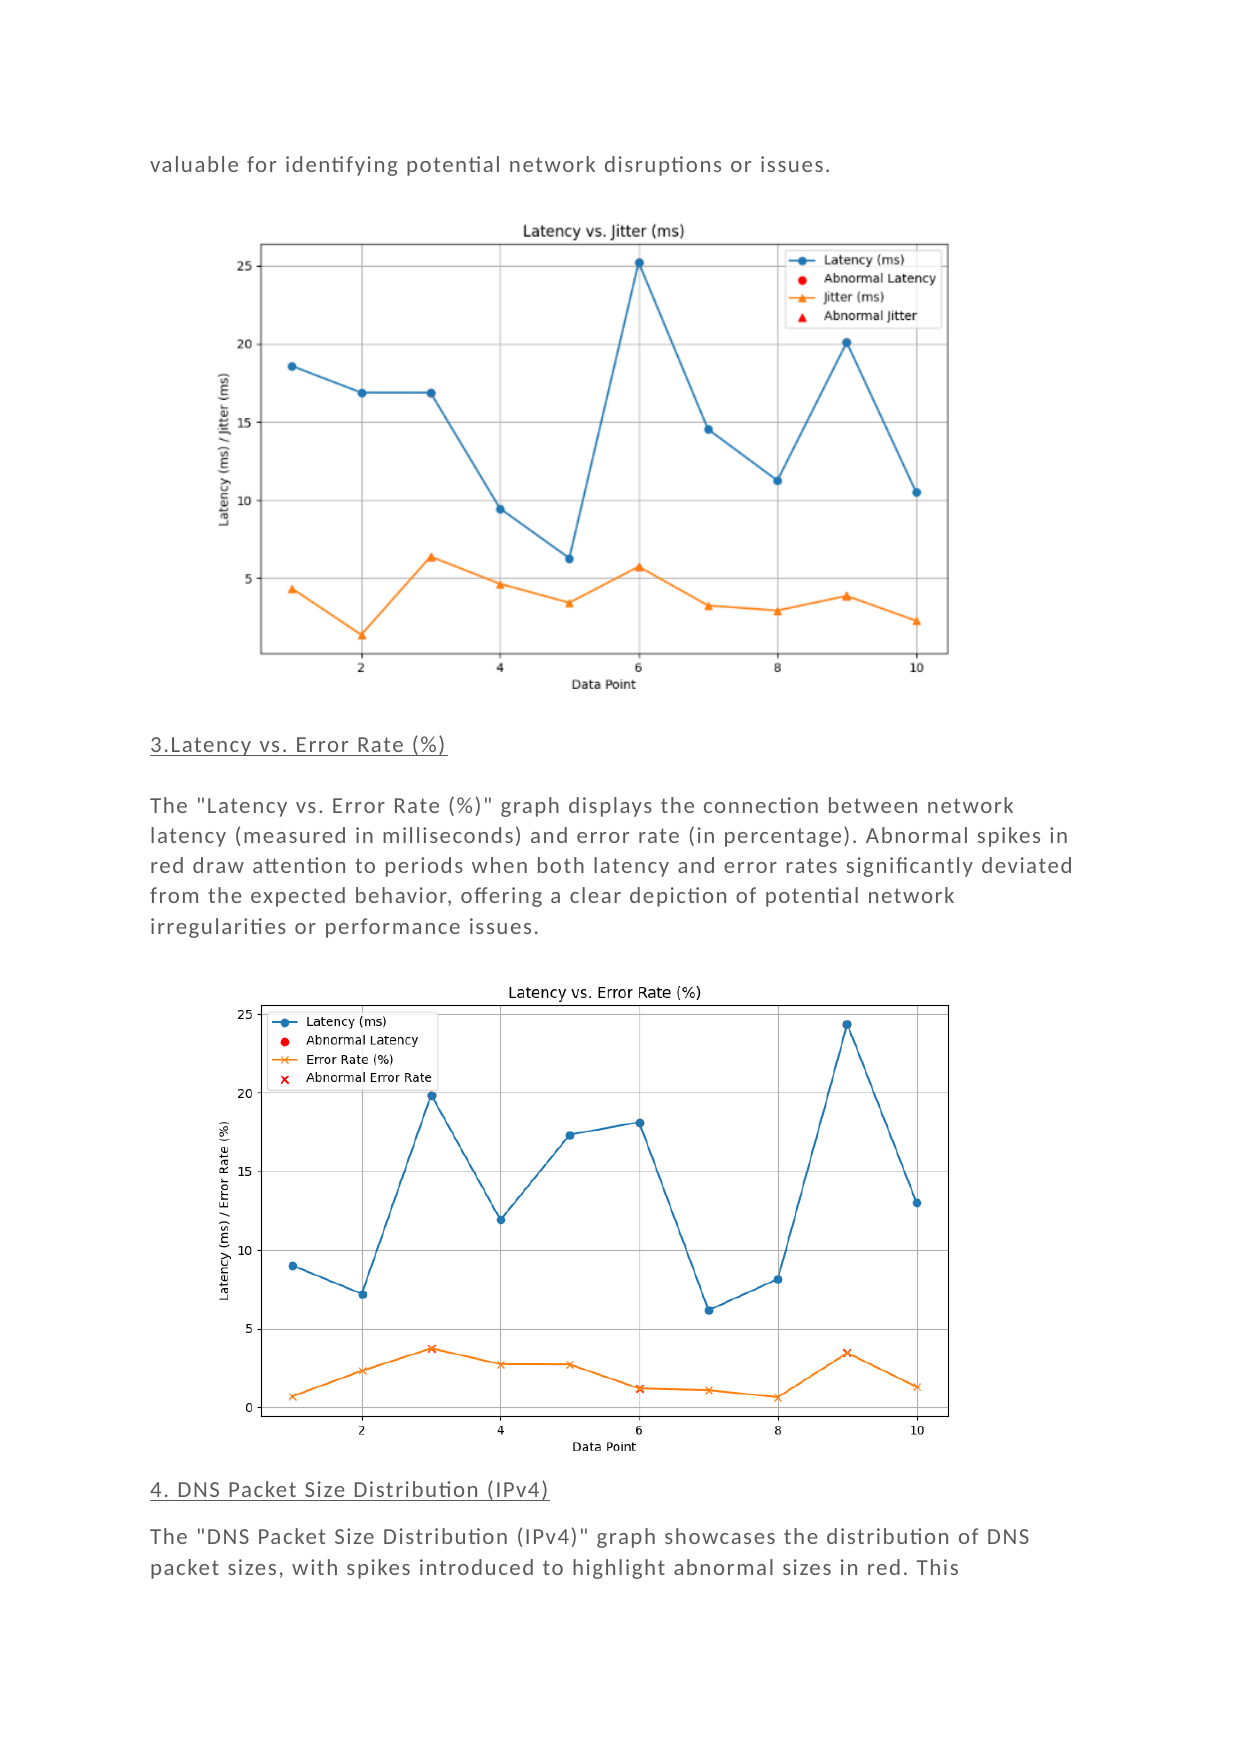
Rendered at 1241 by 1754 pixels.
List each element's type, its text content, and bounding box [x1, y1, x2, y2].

picture [150, 942, 1036, 1474]
picture [150, 180, 1036, 712]
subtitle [150, 1522, 1090, 1581]
